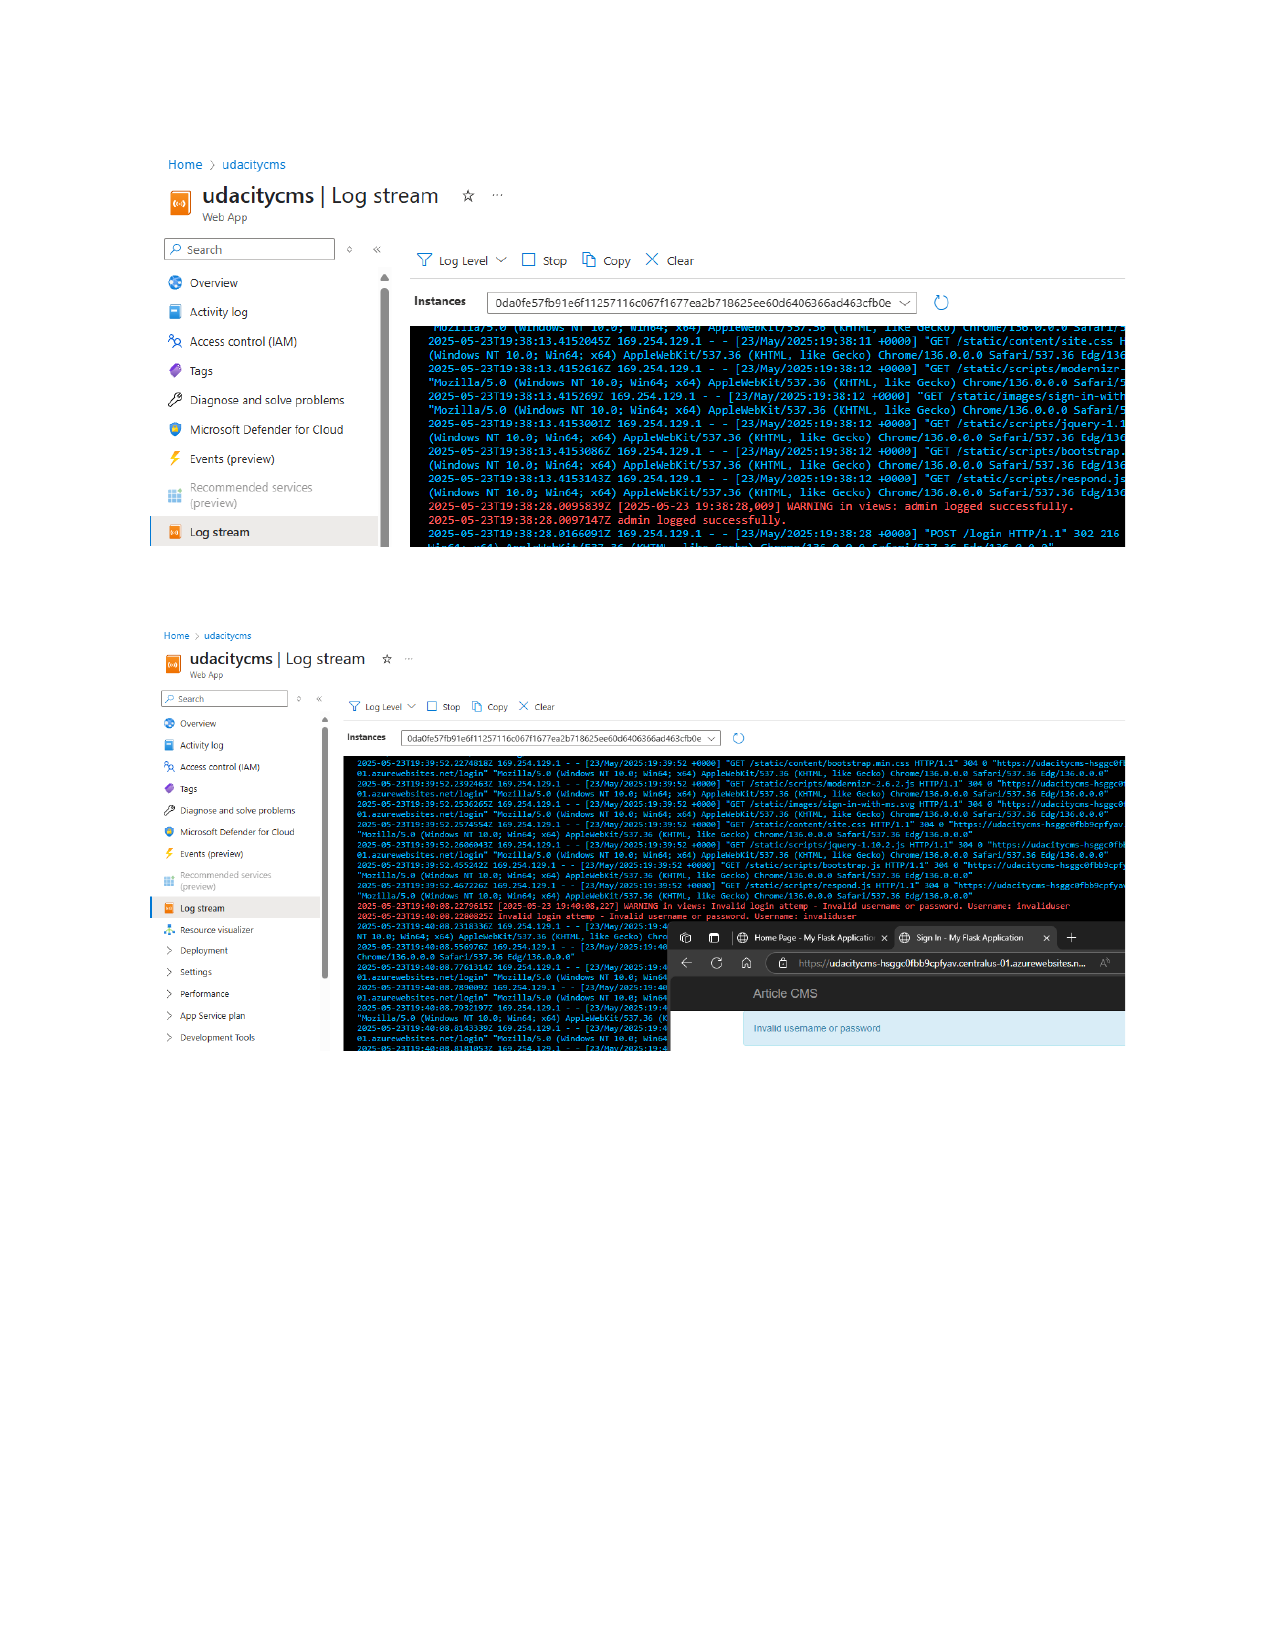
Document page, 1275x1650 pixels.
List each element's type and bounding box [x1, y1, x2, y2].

picture [150, 623, 1125, 1051]
picture [150, 150, 1125, 547]
